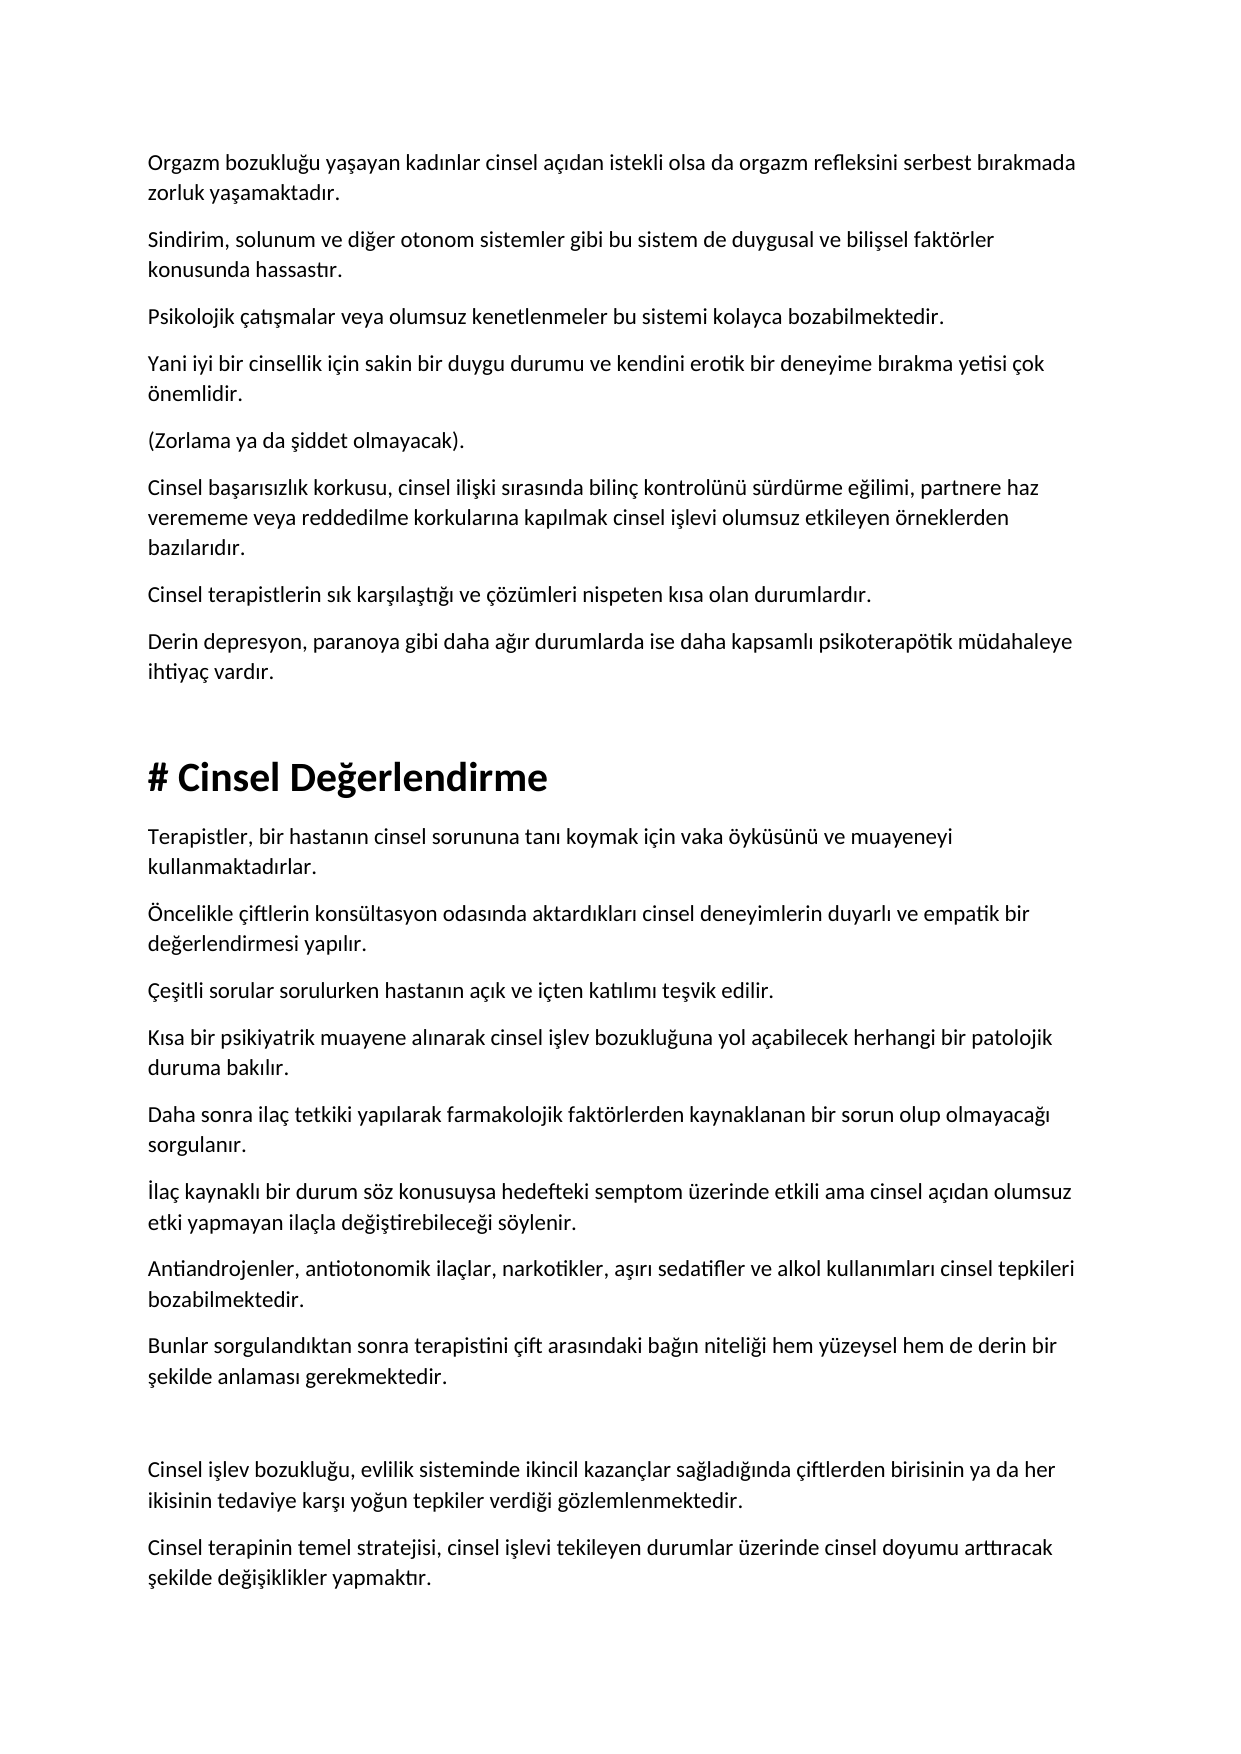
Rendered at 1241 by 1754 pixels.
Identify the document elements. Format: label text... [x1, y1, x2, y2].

text Derin depresyon, paranoya gibi daha ağır durumlarda ise daha kapsamlı psikoterapötik müdahaleye ihtiyaç vardır. [148, 627, 1093, 685]
text Bunlar sorgulandıktan sonra terapistini çift arasındaki bağın niteliği hem yüzeysel hem de derin bir şekilde anlaması gerekmektedir. [148, 1332, 1093, 1390]
text Cinsel başarısızlık korkusu, cinsel ilişki sırasında bilinç kontrolünü sürdürme eğilimi, partnere haz verememe veya reddedilme korkularına kapılmak cinsel işlevi olumsuz etkileyen örneklerden bazılarıdır. [148, 473, 1093, 561]
text Kısa bir psikiyatrik muayene alınarak cinsel işlev bozukluğuna yol açabilecek herhangi bir patolojik duruma bakılır. [148, 1023, 1093, 1082]
text Yani iyi bir cinsellik için sakin bir duygu durumu ve kendini erotik bir deneyime bırakma yetisi çok önemlidir. [148, 349, 1093, 407]
text İlaç kaynaklı bir durum söz konusuysa hedefteki semptom üzerinde etkili ama cinsel açıdan olumsuz etki yapmayan ilaçla değiştirebileceği söylenir. [148, 1177, 1093, 1236]
text Antiandrojenler, antiotonomik ilaçlar, narkotikler, aşırı sedatifler ve alkol kullanımları cinsel tepkileri bozabilmektedir. [148, 1254, 1093, 1313]
text # Cinsel Değerlendirme [148, 751, 1093, 802]
text Daha sonra ilaç tetkiki yapılarak farmakolojik faktörlerden kaynaklanan bir sorun olup olmayacağı sorgulanır. [148, 1100, 1093, 1159]
text Terapistler, bir hastanın cinsel sorununa tanı koymak için vaka öyküsünü ve muayeneyi kullanmaktadırlar. [148, 822, 1093, 881]
text Öncelikle çiftlerin konsültasyon odasında aktardıkları cinsel deneyimlerin duyarlı ve empatik bir değerlendirmesi yapılır. [148, 899, 1093, 958]
text Orgazm bozukluğu yaşayan kadınlar cinsel açıdan istekli olsa da orgazm refleksini serbest bırakmada zorluk yaşamaktadır. [148, 148, 1093, 206]
text Cinsel işlev bozukluğu, evlilik sisteminde ikincil kazançlar sağladığında çiftlerden birisinin ya da her ikisinin tedaviye karşı yoğun tepkiler verdiği gözlemlenmektedir. [148, 1456, 1093, 1514]
text Psikolojik çatışmalar veya olumsuz kenetlenmeler bu sistemi kolayca bozabilmektedir. [148, 302, 1093, 330]
text Sindirim, solunum ve diğer otonom sistemler gibi bu sistem de duygusal ve bilişsel faktörler konusunda hassastır. [148, 225, 1093, 283]
text (Zorlama ya da şiddet olmayacak). [148, 426, 1093, 454]
text Cinsel terapinin temel stratejisi, cinsel işlevi tekileyen durumlar üzerinde cinsel doyumu arttıracak şekilde değişiklikler yapmaktır. [148, 1533, 1093, 1591]
text Cinsel terapistlerin sık karşılaştığı ve çözümleri nispeten kısa olan durumlardır. [148, 580, 1093, 608]
text Çeşitli sorular sorulurken hastanın açık ve içten katılımı teşvik edilir. [148, 976, 1093, 1004]
